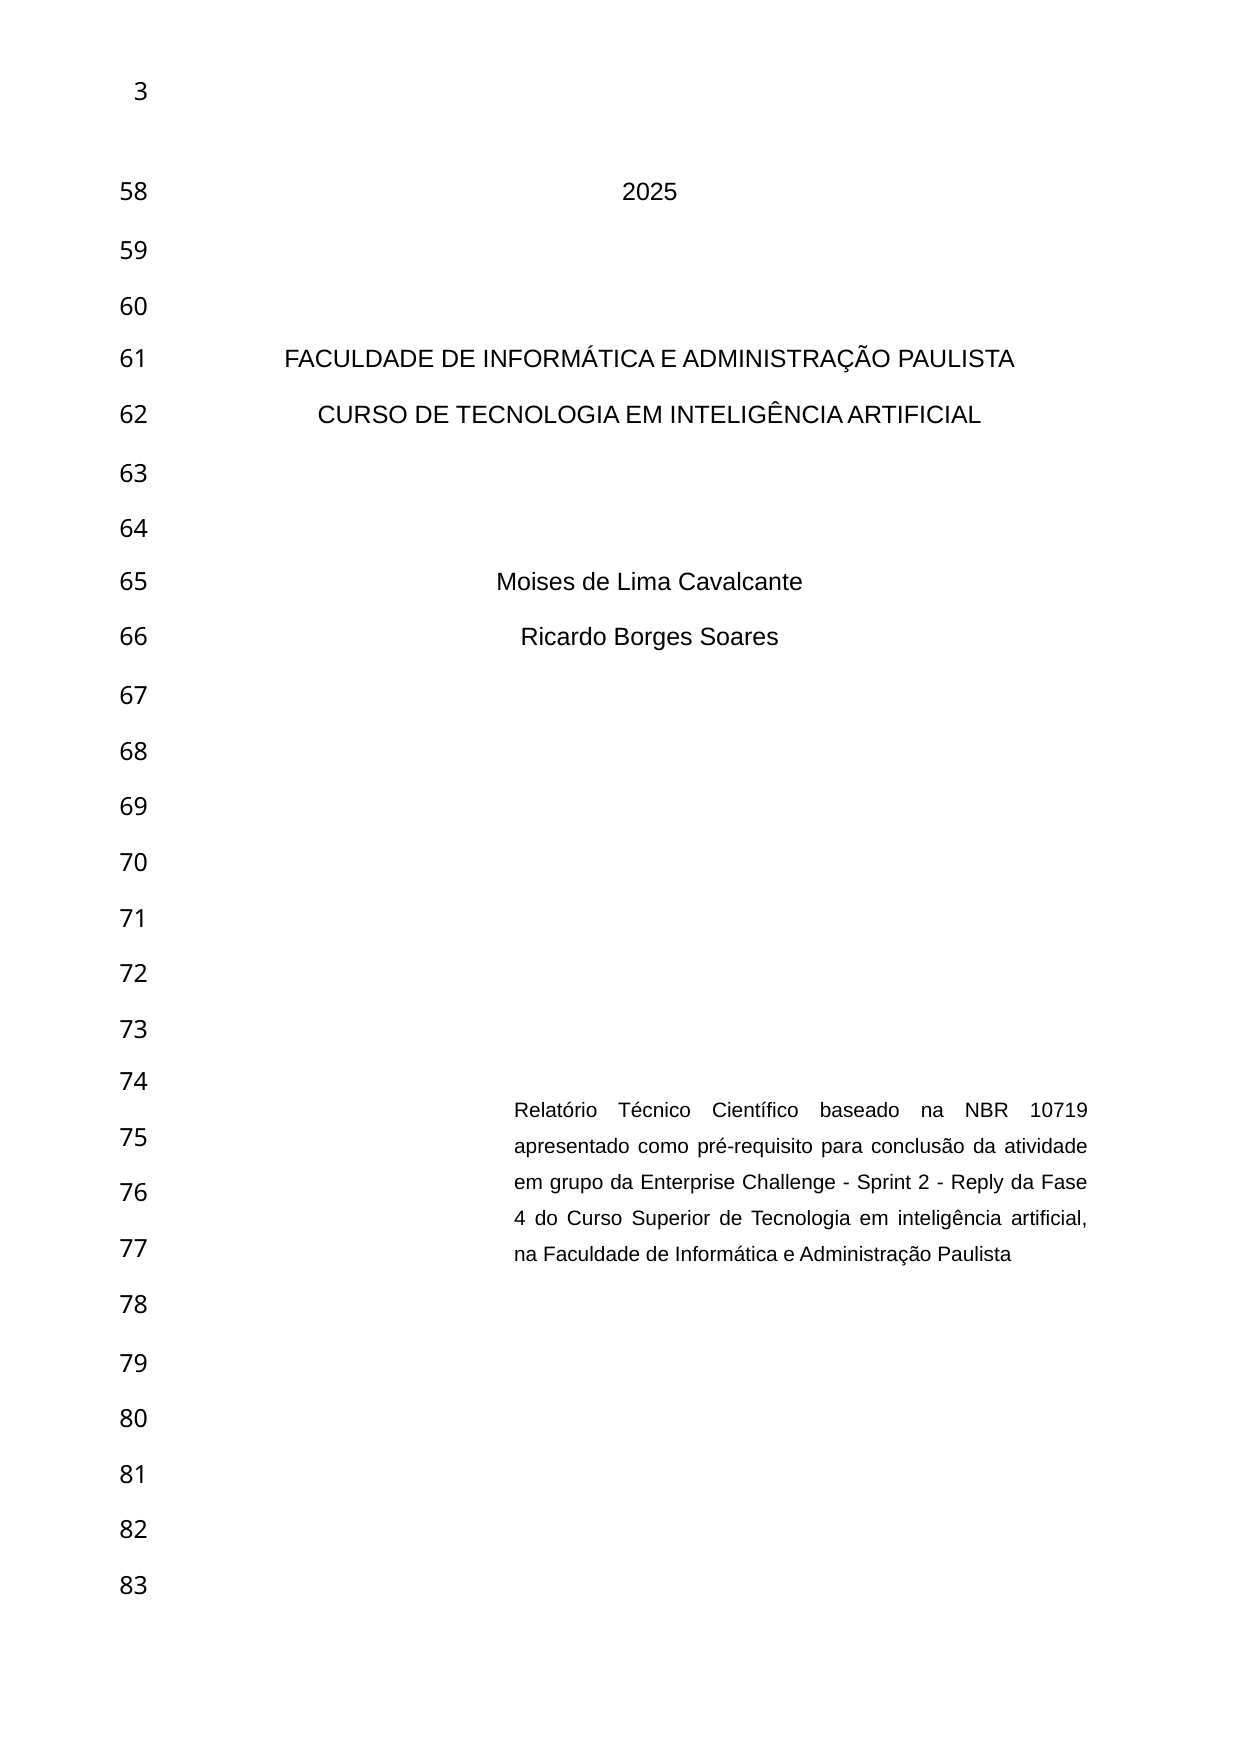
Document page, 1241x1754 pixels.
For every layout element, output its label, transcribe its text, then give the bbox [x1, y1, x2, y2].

text CURSO DE TECNOLOGIA EM INTELIGÊNCIA ARTIFICIAL [177, 400, 1122, 428]
text Ricardo Borges Soares [177, 622, 1122, 651]
text FACULDADE DE INFORMÁTICA E ADMINISTRAÇÃO PAULISTA [177, 344, 1122, 373]
text 2025 [177, 177, 1122, 206]
text Moises de Lima Cavalcante [177, 567, 1122, 595]
